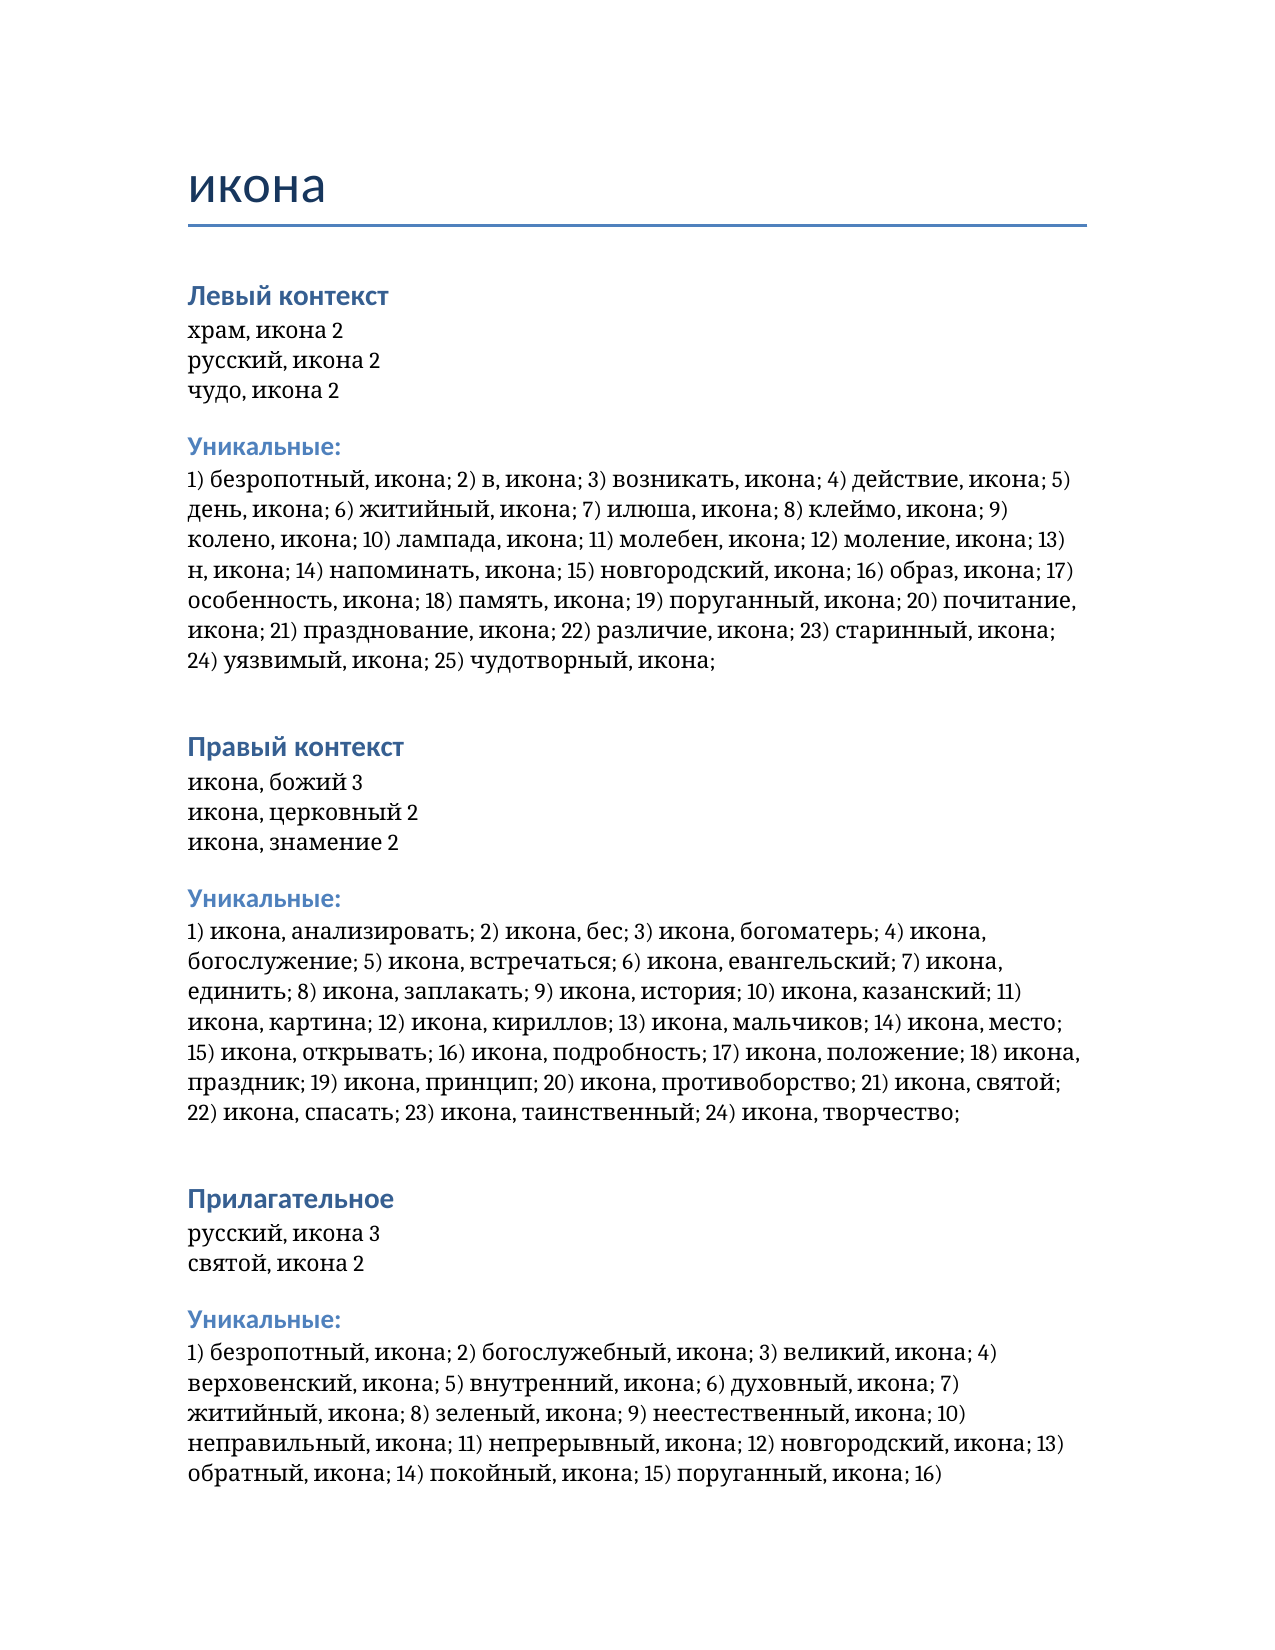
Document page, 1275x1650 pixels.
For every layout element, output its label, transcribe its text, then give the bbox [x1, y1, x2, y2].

text 1) безропотный, икона; 2) в, икона; 3) возникать, икона; 4) действие, икона; 5) день, икона; 6) житийный, икона; 7) илюша, икона; 8) клеймо, икона; 9) колено, икона; 10) лампада, икона; 11) молебен, икона; 12) моление, икона; 13) н, икона; 14) напоминать, икона; 15) новгородский, икона; 16) образ, икона; 17) особенность, икона; 18) память, икона; 19) поруганный, икона; 20) почитание, икона; 21) празднование, икона; 22) различие, икона; 23) старинный, икона; 24) уязвимый, икона; 25) чудотворный, икона; [187, 467, 1087, 674]
text храм, икона 2 русский, икона 2 чудо, икона 2 [187, 317, 1087, 404]
text икона, божий 3 икона, церковный 2 икона, знамение 2 [187, 769, 1087, 856]
text русский, икона 3 святой, икона 2 [187, 1221, 1087, 1278]
subtitle Правый контекст [187, 728, 1087, 764]
subtitle Уникальные: [187, 881, 1087, 914]
subtitle Уникальные: [187, 429, 1087, 462]
text 1) икона, анализировать; 2) икона, бес; 3) икона, богоматерь; 4) икона, богослужение; 5) икона, встречаться; 6) икона, евангельский; 7) икона, единить; 8) икона, заплакать; 9) икона, история; 10) икона, казанский; 11) икона, картина; 12) икона, кириллов; 13) икона, мальчиков; 14) икона, место; 15) икона, открывать; 16) икона, подробность; 17) икона, положение; 18) икона, праздник; 19) икона, принцип; 20) икона, противоборство; 21) икона, святой; 22) икона, спасать; 23) икона, таинственный; 24) икона, творчество; [187, 919, 1087, 1126]
subtitle Левый контекст [187, 277, 1087, 312]
subtitle Уникальные: [187, 1302, 1087, 1335]
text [187, 1340, 1087, 1487]
subtitle Прилагательное [187, 1180, 1087, 1216]
title икона [187, 150, 1087, 227]
